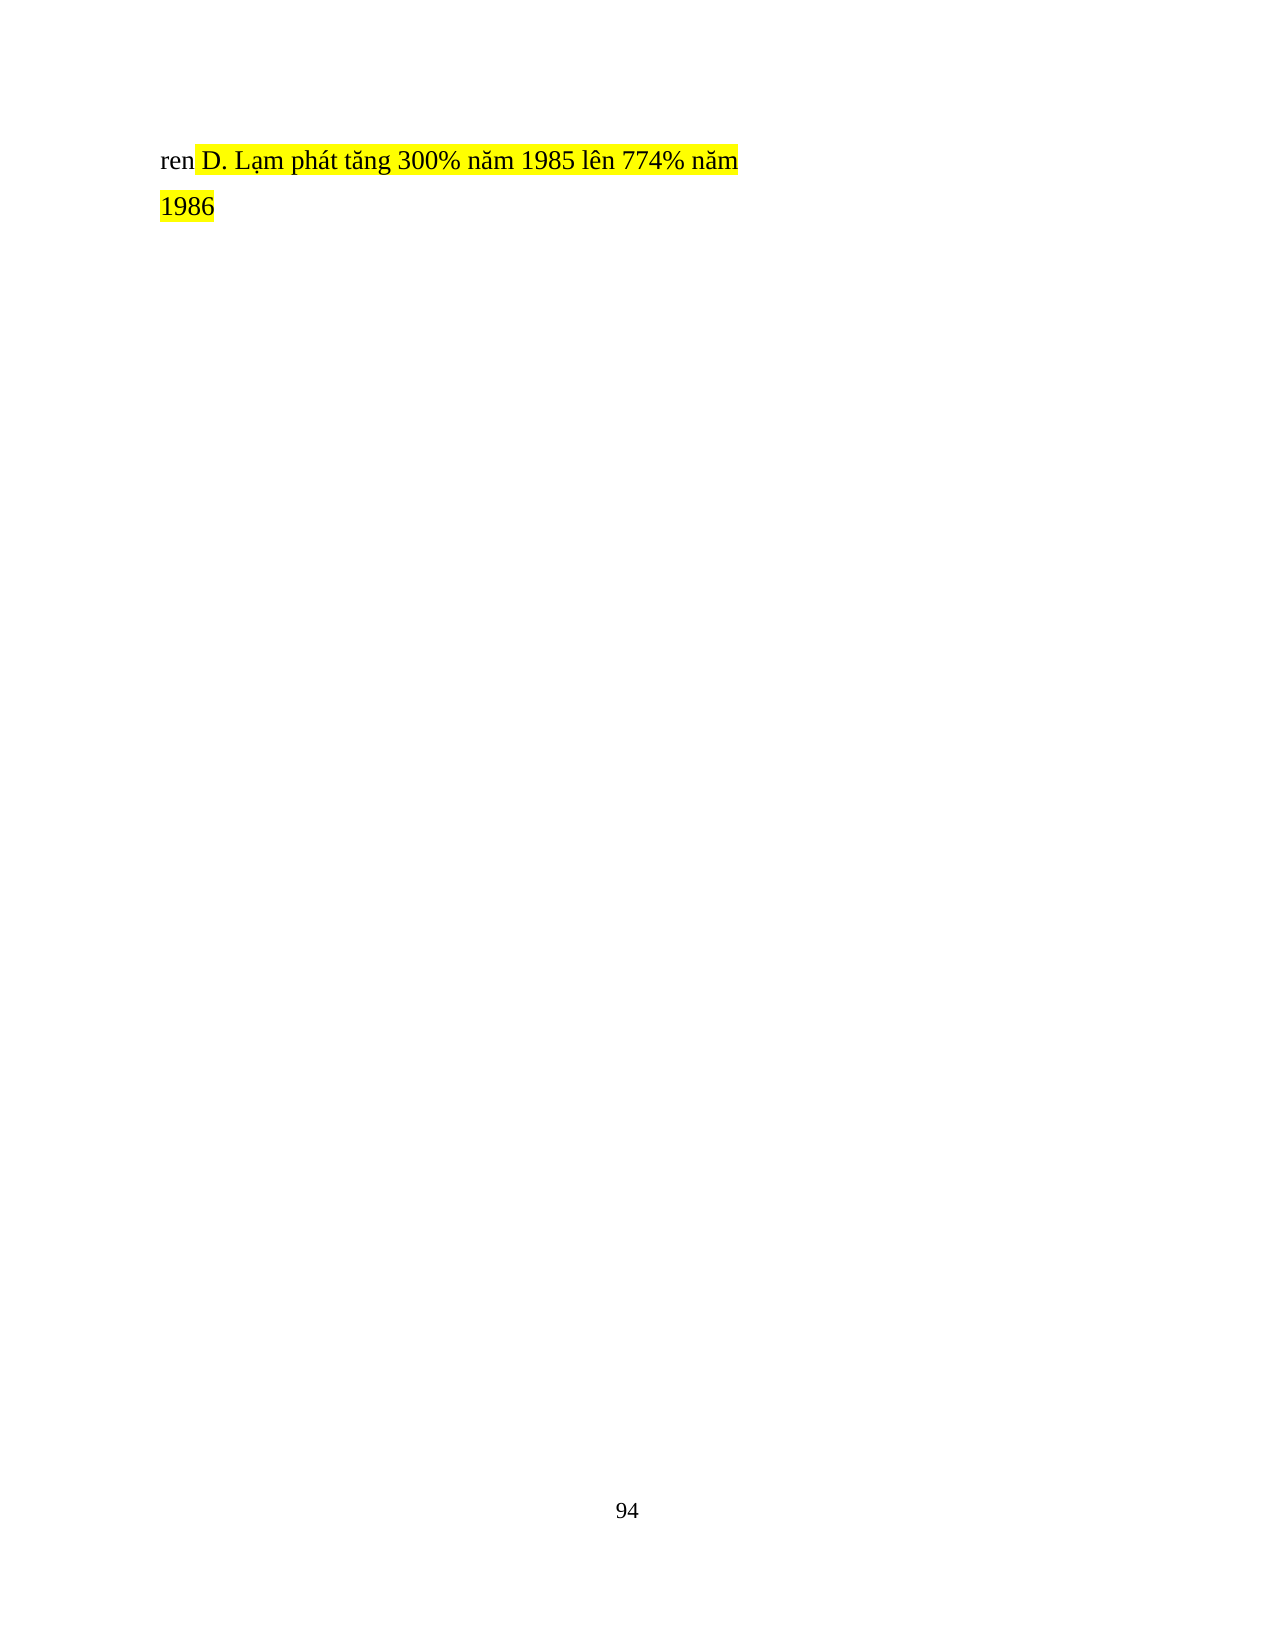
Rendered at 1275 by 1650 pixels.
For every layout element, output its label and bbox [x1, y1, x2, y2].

list [160, 144, 783, 222]
